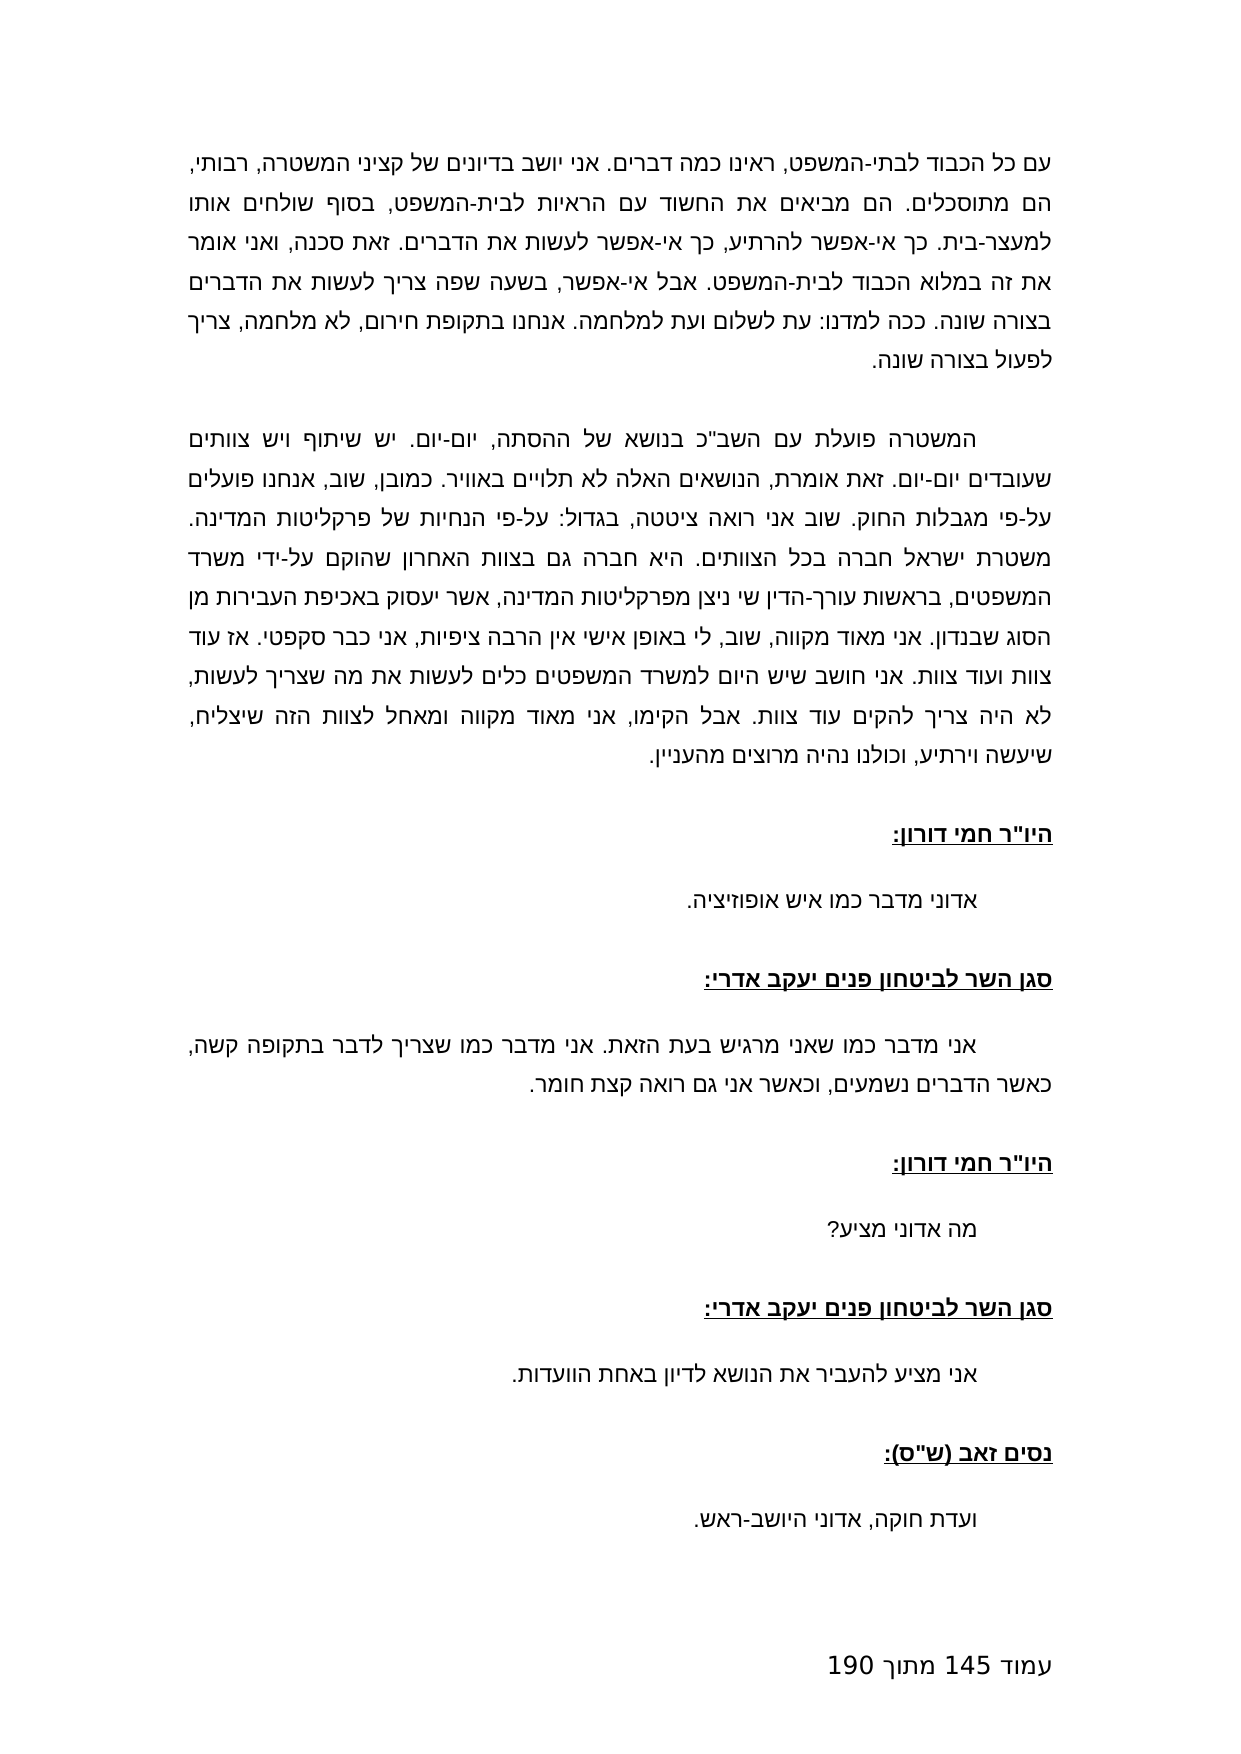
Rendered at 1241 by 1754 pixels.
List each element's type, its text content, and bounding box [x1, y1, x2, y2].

text היו"ר חמי דורון: [187, 1150, 1053, 1177]
text אני מדבר כמו שאני מרגיש בעת הזאת. אני מדבר כמו שצריך לדבר בתקופה קשה, כאשר הדברים נשמעים, וכאשר אני גם רואה קצת חומר. [187, 1032, 1053, 1098]
text אדוני מדבר כמו איש אופוזיציה. [187, 887, 1053, 913]
text היו"ר חמי דורון: [187, 821, 1053, 847]
text אני מציע להעביר את הנושא לדיון באחת הוועדות. [187, 1361, 1053, 1387]
text ועדת חוקה, אדוני היושב-ראש. [187, 1506, 1053, 1532]
text מה אדוני מציע? [187, 1216, 1053, 1242]
text סגן השר לביטחון פנים יעקב אדרי: [187, 1295, 1053, 1321]
text המשטרה פועלת עם השב"כ בנושא של ההסתה, יום-יום. יש שיתוף ויש צוותים שעובדים יום-יום. זאת אומרת, הנושאים האלה לא תלויים באוויר. כמובן, שוב, אנחנו פועלים על-פי מגבלות החוק. שוב אני רואה ציטטה, בגדול: על-פי הנחיות של פרקליטות המדינה. משטרת ישראל חברה בכל הצוותים. היא חברה גם בצוות האחרון שהוקם על-ידי משרד המשפטים, בראשות עורך-הדין שי ניצן מפרקליטות המדינה, אשר יעסוק באכיפת העבירות מן הסוג שבנדון. אני מאוד מקווה, שוב, לי באופן אישי אין הרבה ציפיות, אני כבר סקפטי. אז עוד צוות ועוד צוות. אני חושב שיש היום למשרד המשפטים כלים לעשות את מה שצריך לעשות, לא היה צריך להקים עוד צוות. אבל הקימו, אני מאוד מקווה ומאחל לצוות הזה שיצליח, שיעשה וירתיע, וכולנו נהיה מרוצים מהעניין. [187, 426, 1053, 768]
text סגן השר לביטחון פנים יעקב אדרי: [187, 966, 1053, 992]
text נסים זאב (ש"ס): [187, 1440, 1053, 1466]
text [187, 150, 1053, 374]
